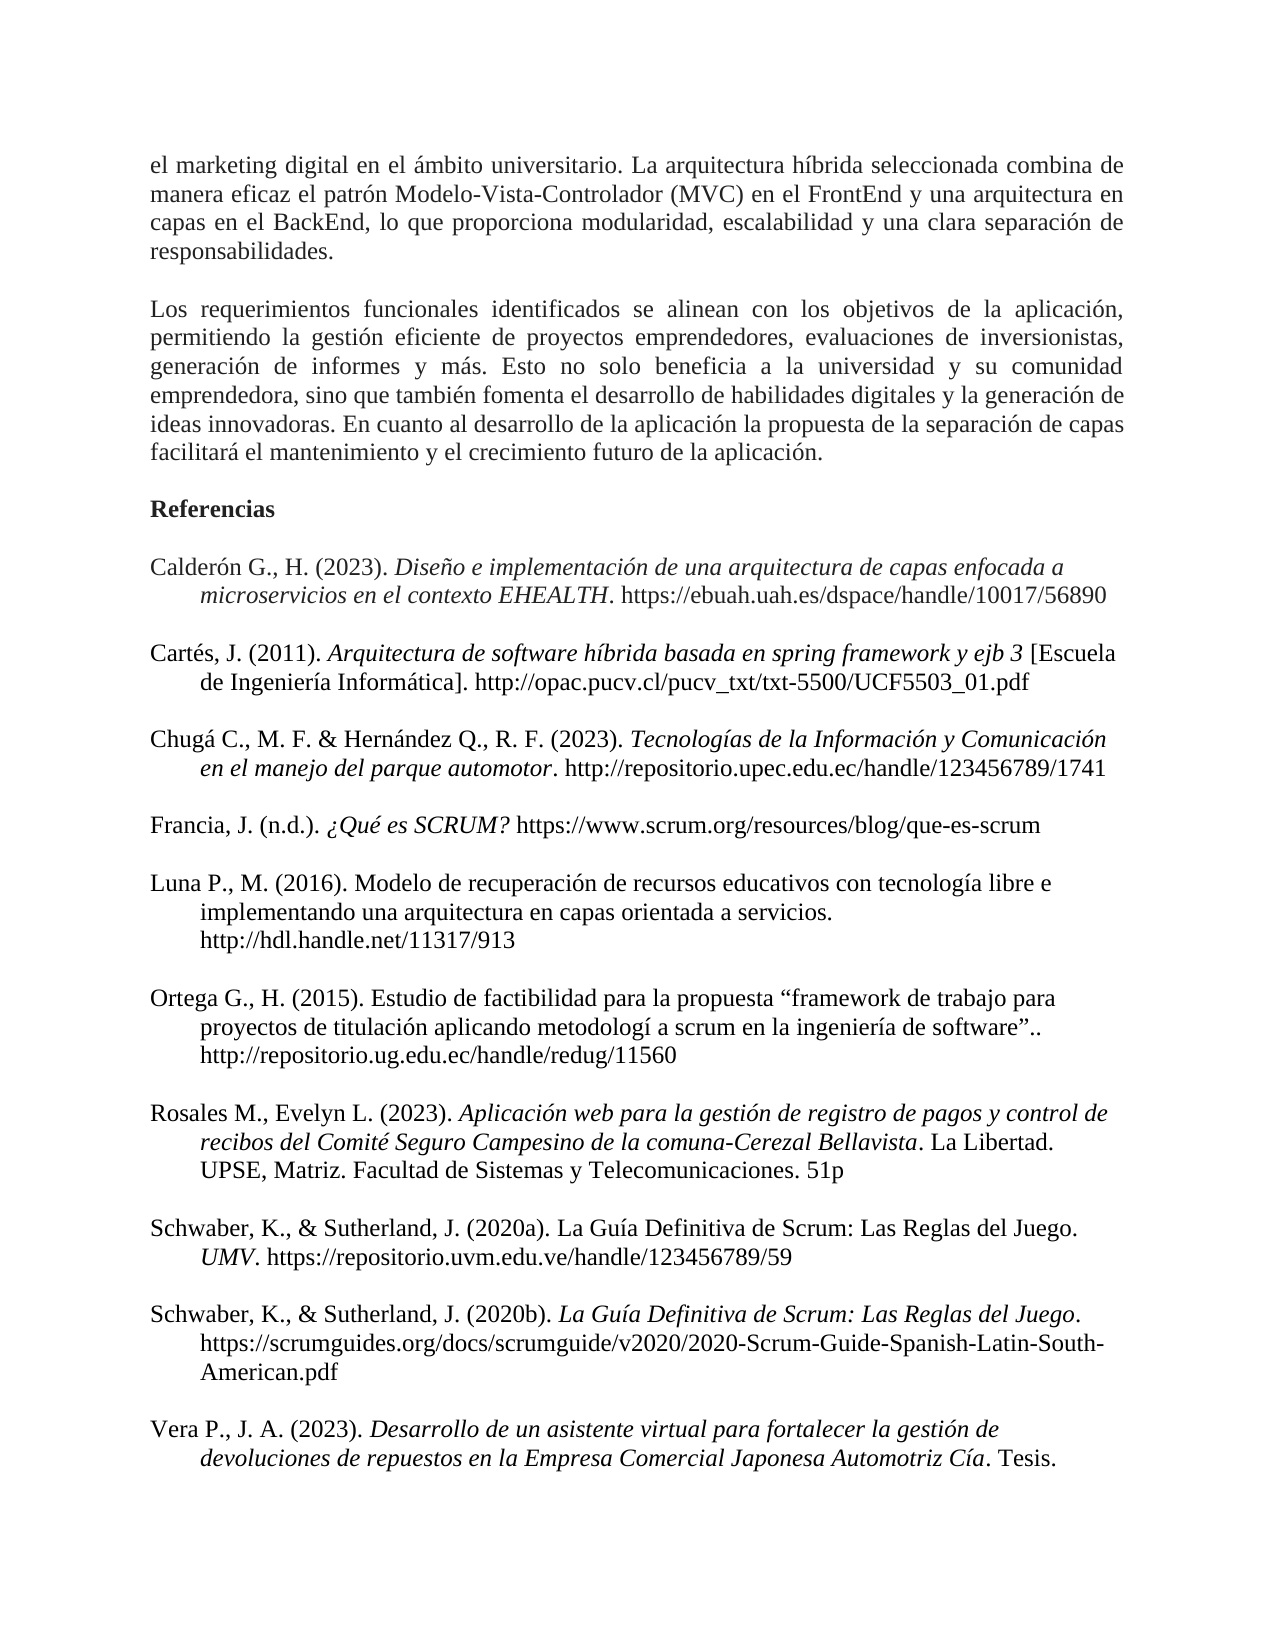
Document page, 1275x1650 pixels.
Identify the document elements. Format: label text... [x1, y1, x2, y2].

text Ortega G., H. (2015). Estudio de factibilidad para la propuesta “framework de trabajo para proyectos de titulación aplicando metodologí a scrum en la ingeniería de software”.. http://repositorio.ug.edu.ec/handle/redug/11560 [150, 983, 1125, 1069]
text Chugá C., M. F. & Hernández Q., R. F. (2023). Tecnologías de la Información y Comunicación en el manejo del parque automotor. http://repositorio.upec.edu.ec/handle/123456789/1741 [150, 724, 1125, 782]
text Referencias [150, 494, 1125, 523]
text Schwaber, K., & Sutherland, J. (2020b). La Guía Definitiva de Scrum: Las Reglas del Juego. https://scrumguides.org/docs/scrumguide/v2020/2020-Scrum-Guide-Spanish-Latin-South-American.pdf [150, 1299, 1125, 1386]
text Calderón G., H. (2023). Diseño e implementación de una arquitectura de capas enfocada a microservicios en el contexto EHEALTH. https://ebuah.uah.es/dspace/handle/10017/56890 [150, 552, 1125, 609]
text Francia, J. (n.d.). ¿Qué es SCRUM? https://www.scrum.org/resources/blog/que-es-scrum [150, 811, 1125, 839]
text Rosales M., Evelyn L. (2023). Aplicación web para la gestión de registro de pagos y control de recibos del Comité Seguro Campesino de la comuna-Cerezal Bellavista. La Libertad. UPSE, Matriz. Facultad de Sistemas y Telecomunicaciones. 51p [150, 1098, 1125, 1184]
text Luna P., M. (2016). Modelo de recuperación de recursos educativos con tecnología libre e implementando una arquitectura en capas orientada a servicios. http://hdl.handle.net/11317/913 [150, 868, 1125, 954]
text Schwaber, K., & Sutherland, J. (2020a). La Guía Definitiva de Scrum: Las Reglas del Juego. UMV. https://repositorio.uvm.edu.ve/handle/123456789/59 [150, 1213, 1125, 1271]
text Cartés, J. (2011). Arquitectura de software híbrida basada en spring framework y ejb 3 [Escuela de Ingeniería Informática]. http://opac.pucv.cl/pucv_txt/txt-5500/UCF5503_01.pdf [150, 638, 1125, 696]
text Los requerimientos funcionales identificados se alinean con los objetivos de la aplicación, permitiendo la gestión eficiente de proyectos emprendedores, evaluaciones de inversionistas, generación de informes y más. Esto no solo beneficia a la universidad y su comunidad emprendedora, sino que también fomenta el desarrollo de habilidades digitales y la generación de ideas innovadoras. En cuanto al desarrollo de la aplicación la propuesta de la separación de capas facilitará el mantenimiento y el crecimiento futuro de la aplicación. [150, 294, 1125, 466]
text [150, 150, 1125, 265]
